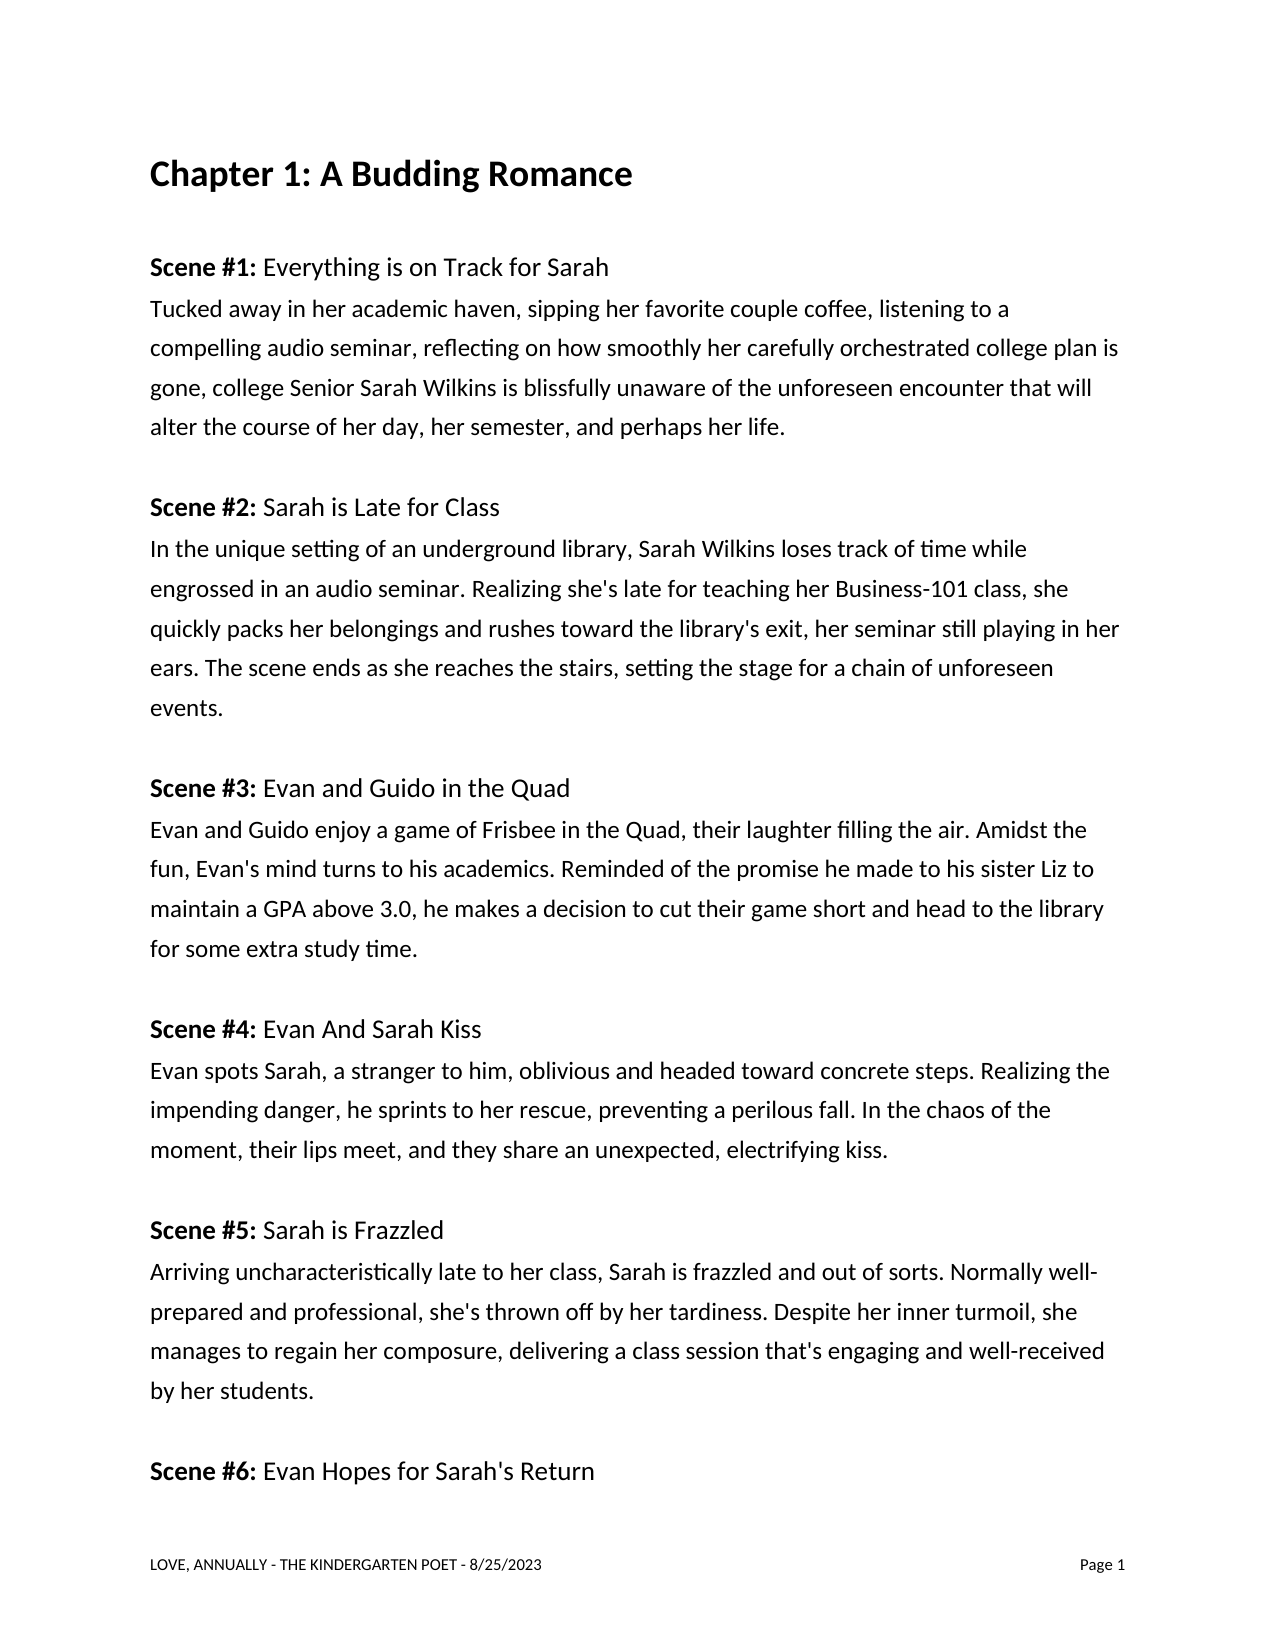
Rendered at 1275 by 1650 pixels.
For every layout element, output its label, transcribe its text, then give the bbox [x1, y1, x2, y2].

text Scene #4: Evan And Sarah Kiss [150, 1012, 1125, 1045]
subtitle Chapter 1: A Budding Romance [150, 150, 1125, 196]
text Scene #3: Evan and Guido in the Quad [150, 771, 1125, 804]
text Scene #2: Sarah is Late for Class [150, 491, 1125, 524]
text Scene #6: Evan Hopes for Sarah's Return [150, 1454, 1125, 1487]
text Scene #5: Sarah is Frazzled [150, 1213, 1125, 1246]
text Tucked away in her academic haven, sipping her favorite couple coffee, listening to a compelling audio seminar, reflecting on how smoothly her carefully orchestrated college plan is gone, college Senior Sarah Wilkins is blissfully unaware of the unforeseen encounter that will alter the course of her day, her semester, and perhaps her life. [150, 293, 1125, 442]
text Evan and Guido enjoy a game of Frisbee in the Quad, their laughter filling the air. Amidst the fun, Evan's mind turns to his academics. Reminded of the promise he made to his sister Liz to maintain a GPA above 3.0, he makes a decision to cut their game short and head to the library for some extra study time. [150, 814, 1125, 963]
text Scene #1: Everything is on Track for Sarah [150, 250, 1125, 283]
text Arriving uncharacteristically late to her class, Sarah is frazzled and out of sorts. Normally well-prepared and professional, she's thrown off by her tardiness. Despite her inner turmoil, she manages to regain her composure, delivering a class session that's engaging and well-received by her students. [150, 1256, 1125, 1405]
text Evan spots Sarah, a stranger to him, oblivious and headed toward concrete steps. Realizing the impending danger, he sprints to her rescue, preventing a perilous fall. In the chaos of the moment, their lips meet, and they share an unexpected, electrifying kiss. [150, 1055, 1125, 1164]
text In the unique setting of an underground library, Sarah Wilkins loses track of time while engrossed in an audio seminar. Realizing she's late for teaching her Business-101 class, she quickly packs her belongings and rushes toward the library's exit, her seminar still playing in her ears. The scene ends as she reaches the stairs, setting the stage for a chain of unforeseen events. [150, 533, 1125, 722]
